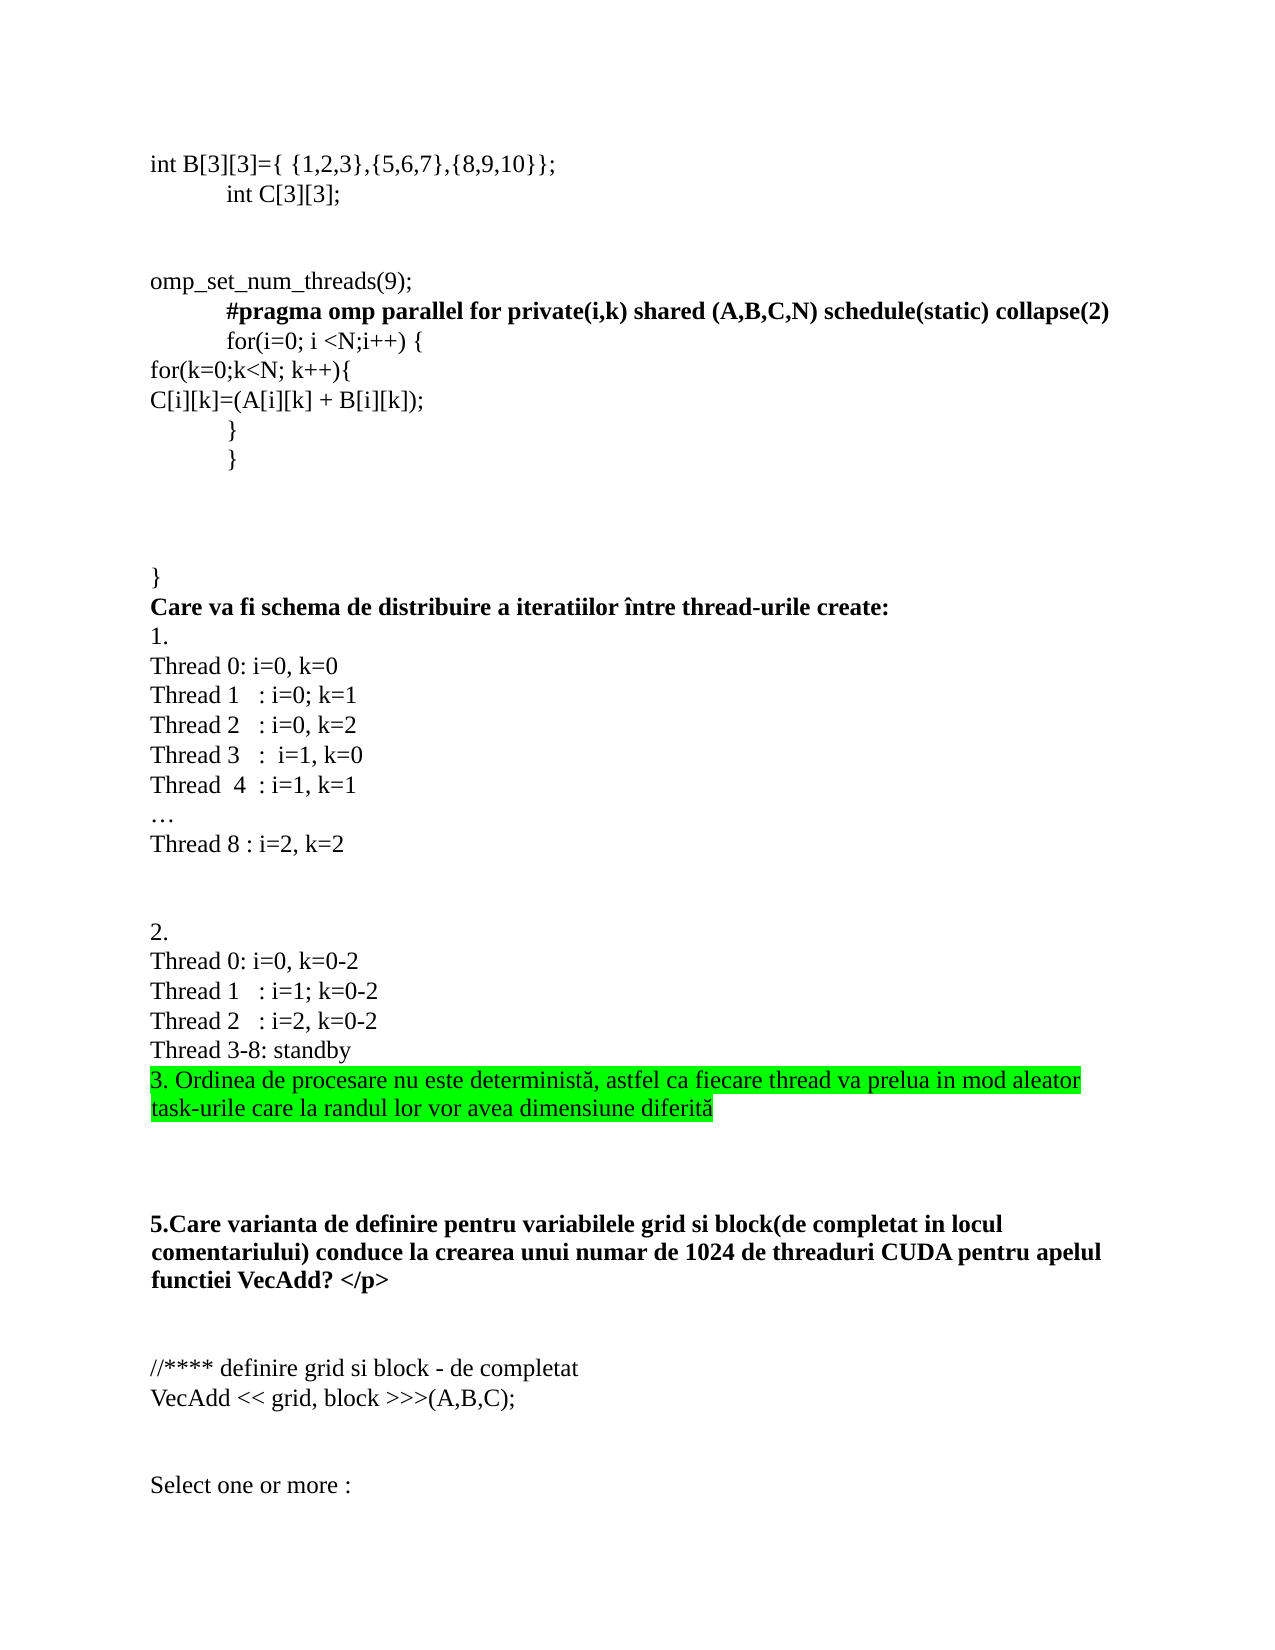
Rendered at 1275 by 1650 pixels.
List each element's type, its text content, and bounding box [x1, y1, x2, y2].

text int C[3][3]; [151, 180, 1125, 208]
text Thread 1 : i=1; k=0-2 [150, 977, 1125, 1005]
text Care va fi schema de distribuire a iteratiilor între thread-urile create: [150, 592, 1125, 621]
text C[i][k]=(A[i][k] + B[i][k]); [150, 386, 1125, 414]
text int B[3][3]={ {1,2,3},{5,6,7},{8,9,10}}; [150, 150, 1125, 178]
text Thread 0: i=0, k=0 [150, 652, 1125, 680]
text Thread 2 : i=0, k=2 [150, 711, 1125, 739]
text for(i=0; i <N;i++) { [151, 327, 1125, 355]
text … [150, 800, 1125, 828]
text for(k=0;k<N; k++){ [150, 356, 1125, 384]
text } [151, 445, 1125, 474]
text Thread 1 : i=0; k=1 [150, 681, 1125, 710]
text 5.Care varianta de definire pentru variabilele grid si block(de completat in locul comentariului) conduce la crearea unui numar de 1024 de threaduri CUDA pentru apelul functiei VecAdd? </p> [150, 1210, 1125, 1295]
text Thread 0: i=0, k=0-2 [150, 947, 1125, 975]
text } [150, 563, 1125, 591]
text Select one or more : [150, 1471, 1125, 1499]
text Thread 8 : i=2, k=2 [150, 830, 1125, 858]
text Thread 3 : i=1, k=0 [150, 741, 1125, 769]
text //**** definire grid si block - de completat [150, 1354, 1125, 1382]
text Thread 4 : i=1, k=1 [150, 771, 1125, 799]
text Thread 3-8: standby [150, 1036, 1125, 1064]
text Thread 2 : i=2, k=0-2 [150, 1007, 1125, 1035]
text #pragma omp parallel for private(i,k) shared (A,B,C,N) schedule(static) collapse(2) [151, 297, 1125, 325]
text 2. [150, 917, 1125, 946]
text VecAdd << grid, block >>>(A,B,C); [150, 1384, 1125, 1412]
text 3. Ordinea de procesare nu este deterministă, astfel ca fiecare thread va prelua in mod aleator task-urile care la randul lor vor avea dimensiune diferită [713, 1066, 1125, 1122]
text 1. [150, 622, 1125, 650]
text omp_set_num_threads(9); [150, 267, 1125, 296]
text } [151, 416, 1125, 444]
